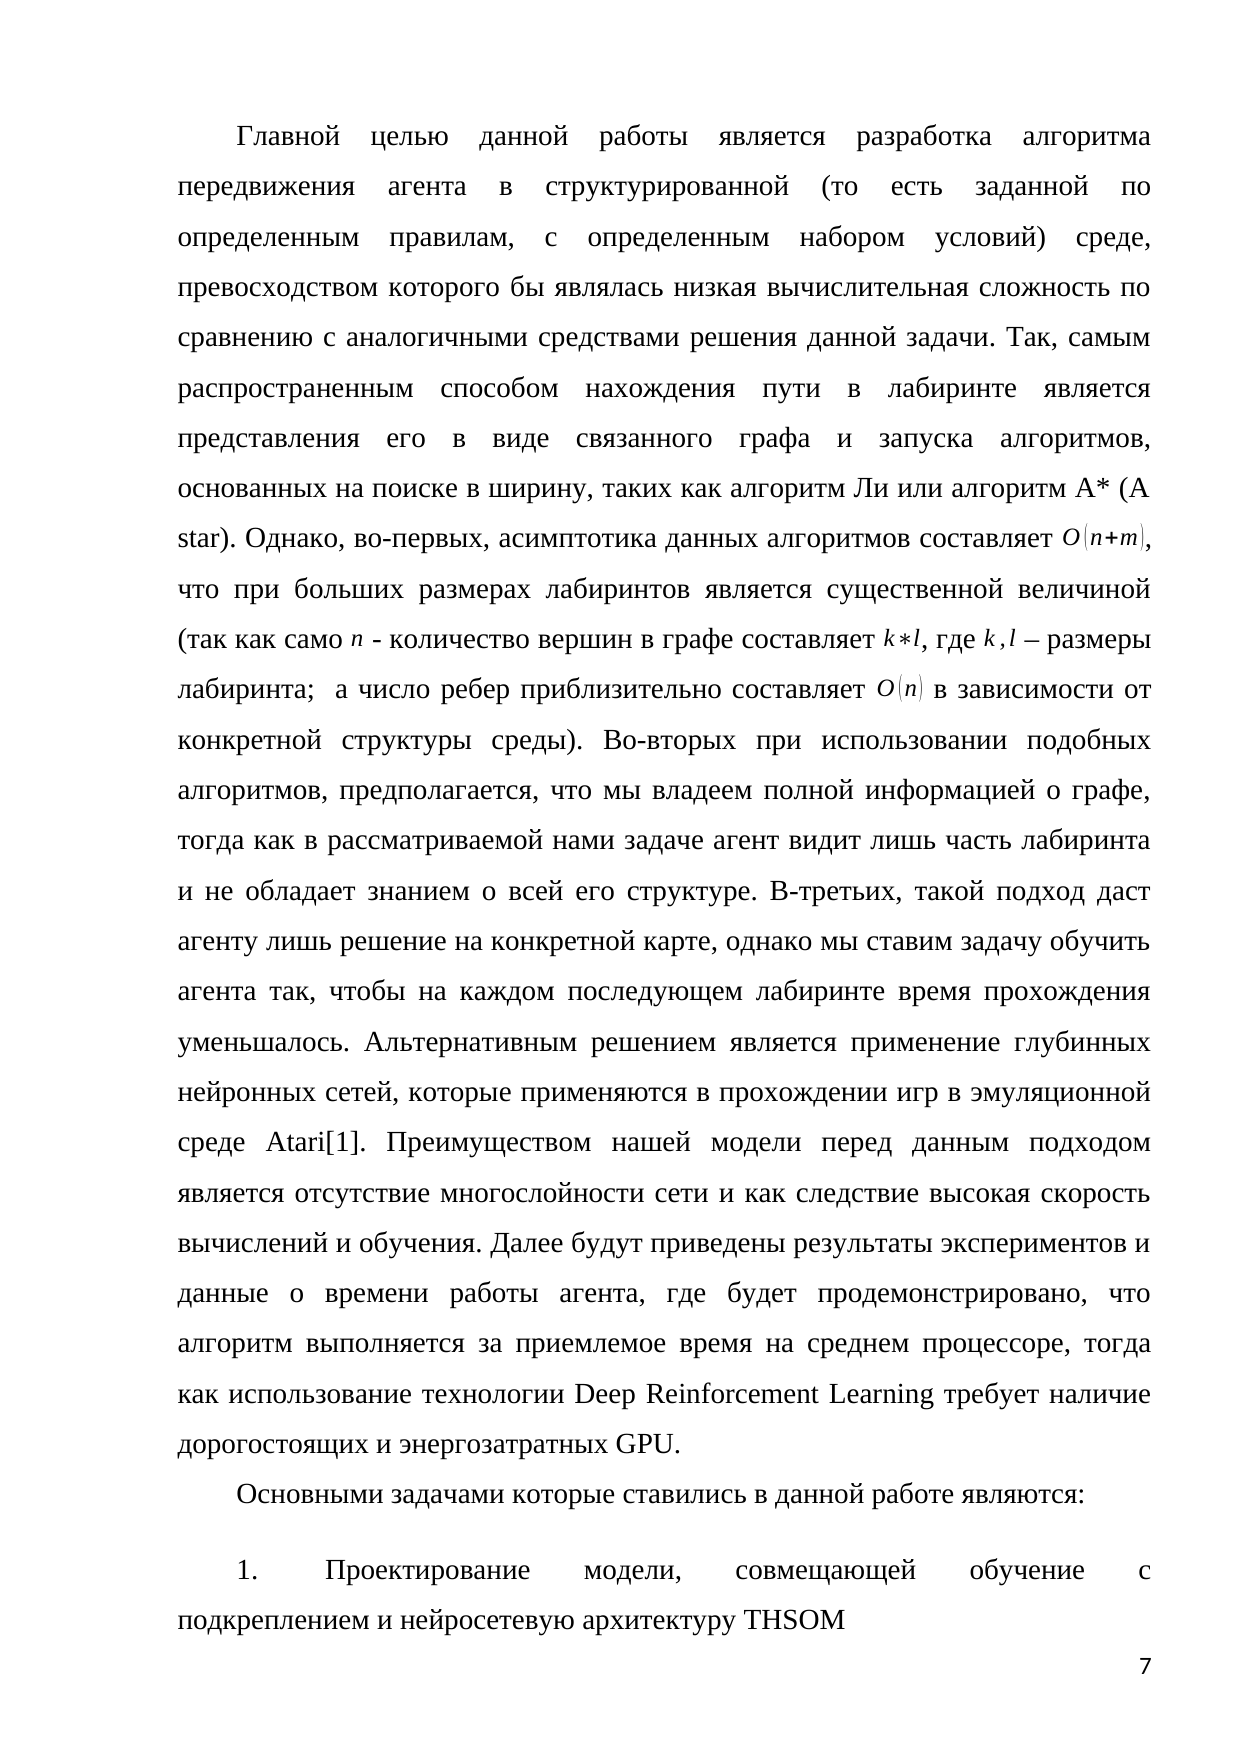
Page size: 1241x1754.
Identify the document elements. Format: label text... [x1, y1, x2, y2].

text Главной целью данной работы является разработка алгоритма передвижения агента в структурированной (то есть заданной по определенным правилам, с определенным набором условий) среде, превосходством которого бы являлась низкая вычислительная сложность по сравнению с аналогичными средствами решения данной задачи. Так, самым распространенным способом нахождения пути в лабиринте является представления его в виде связанного графа и запуска алгоритмов, основанных на поиске в ширину, таких как алгоритм Ли или алгоритм A* (A star). Однако, во-первых, асимптотика данных алгоритмов составляет , что при больших размерах лабиринтов является существенной величиной (так как само - количество вершин в графе составляет , где – размеры лабиринта; а число ребер приблизительно составляет в зависимости от конкретной структуры среды). Во-вторых при использовании подобных алгоритмов, предполагается, что мы владеем полной информацией о графе, тогда как в рассматриваемой нами задаче агент видит лишь часть лабиринта и не обладает знанием о всей его структуре. В-третьих, такой подход даст агенту лишь решение на конкретной карте, однако мы ставим задачу обучить агента так, чтобы на каждом последующем лабиринте время прохождения уменьшалось. Альтернативным решением является применение глубинных нейронных сетей, которые применяются в прохождении игр в эмуляционной среде Atari[1]. Преимуществом нашей модели перед данным подходом является отсутствие многослойности сети и как следствие высокая скорость вычислений и обучения. Далее будут приведены результаты экспериментов и данные о времени работы агента, где будет продемонстрировано, что алгоритм выполняется за приемлемое время на среднем процессоре, тогда как использование технологии Deep Reinforcement Learning требует наличие дорогостоящих и энергозатратных GPU. [177, 118, 1152, 1460]
text Основными задачами которые ставились в данной работе являются: [177, 1477, 1152, 1510]
list Проектирование модели, совмещающей обучение с подкреплением и нейросетевую архитектуру THSOM [177, 1552, 1152, 1636]
